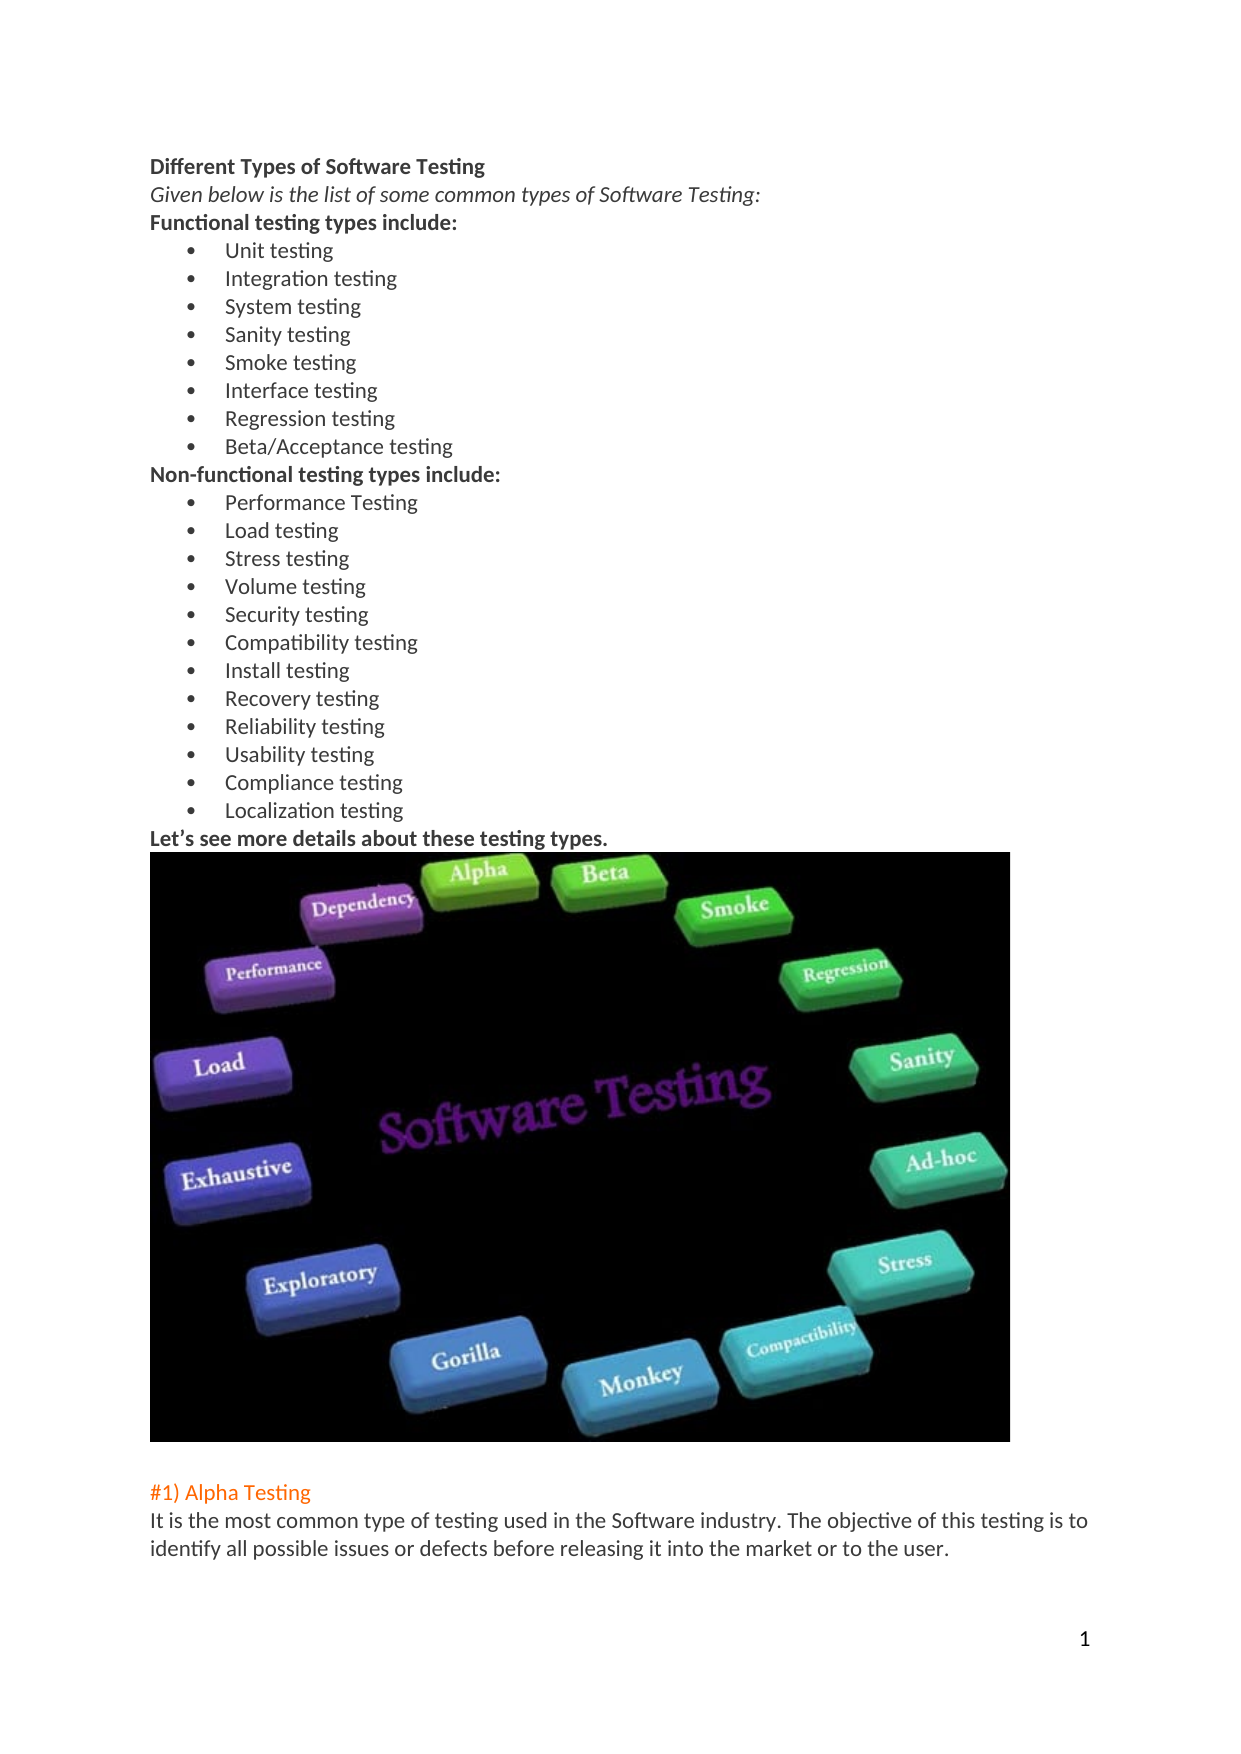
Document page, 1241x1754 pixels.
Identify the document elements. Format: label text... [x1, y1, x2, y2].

list Install testing [187, 656, 1090, 684]
list Interface testing [187, 376, 1090, 404]
list Recovery testing [187, 684, 1090, 712]
list Load testing [187, 516, 1090, 544]
list Smoke testing [187, 348, 1090, 376]
list Sanity testing [187, 320, 1090, 348]
list Stress testing [187, 544, 1090, 572]
list Volume testing [187, 572, 1090, 600]
picture [150, 852, 1011, 1442]
list Integration testing [187, 264, 1090, 292]
text It is the most common type of testing used in the Software industry. The objective of this testing is to identify all possible issues or defects before releasing it into the market or to the user. [150, 1506, 1090, 1562]
list Regression testing [187, 404, 1090, 432]
list Unit testing [187, 236, 1090, 264]
list Compliance testing [187, 768, 1090, 796]
list Beta/Acceptance testing [187, 432, 1090, 460]
list System testing [187, 292, 1090, 320]
list Compatibility testing [187, 628, 1090, 656]
list Usability testing [187, 740, 1090, 768]
text Let’s see more details about these testing types. [150, 824, 1090, 852]
text Given below is the list of some common types of Software Testing: [150, 180, 1090, 208]
list Performance Testing [187, 488, 1090, 516]
text Different Types of Software Testing [150, 150, 1090, 180]
list Localization testing [187, 796, 1090, 824]
list Reliability testing [187, 712, 1090, 740]
text Functional testing types include: [150, 208, 1090, 236]
text #1) Alpha Testing [150, 1476, 1090, 1506]
list Security testing [187, 600, 1090, 628]
text Non-functional testing types include: [150, 460, 1090, 488]
